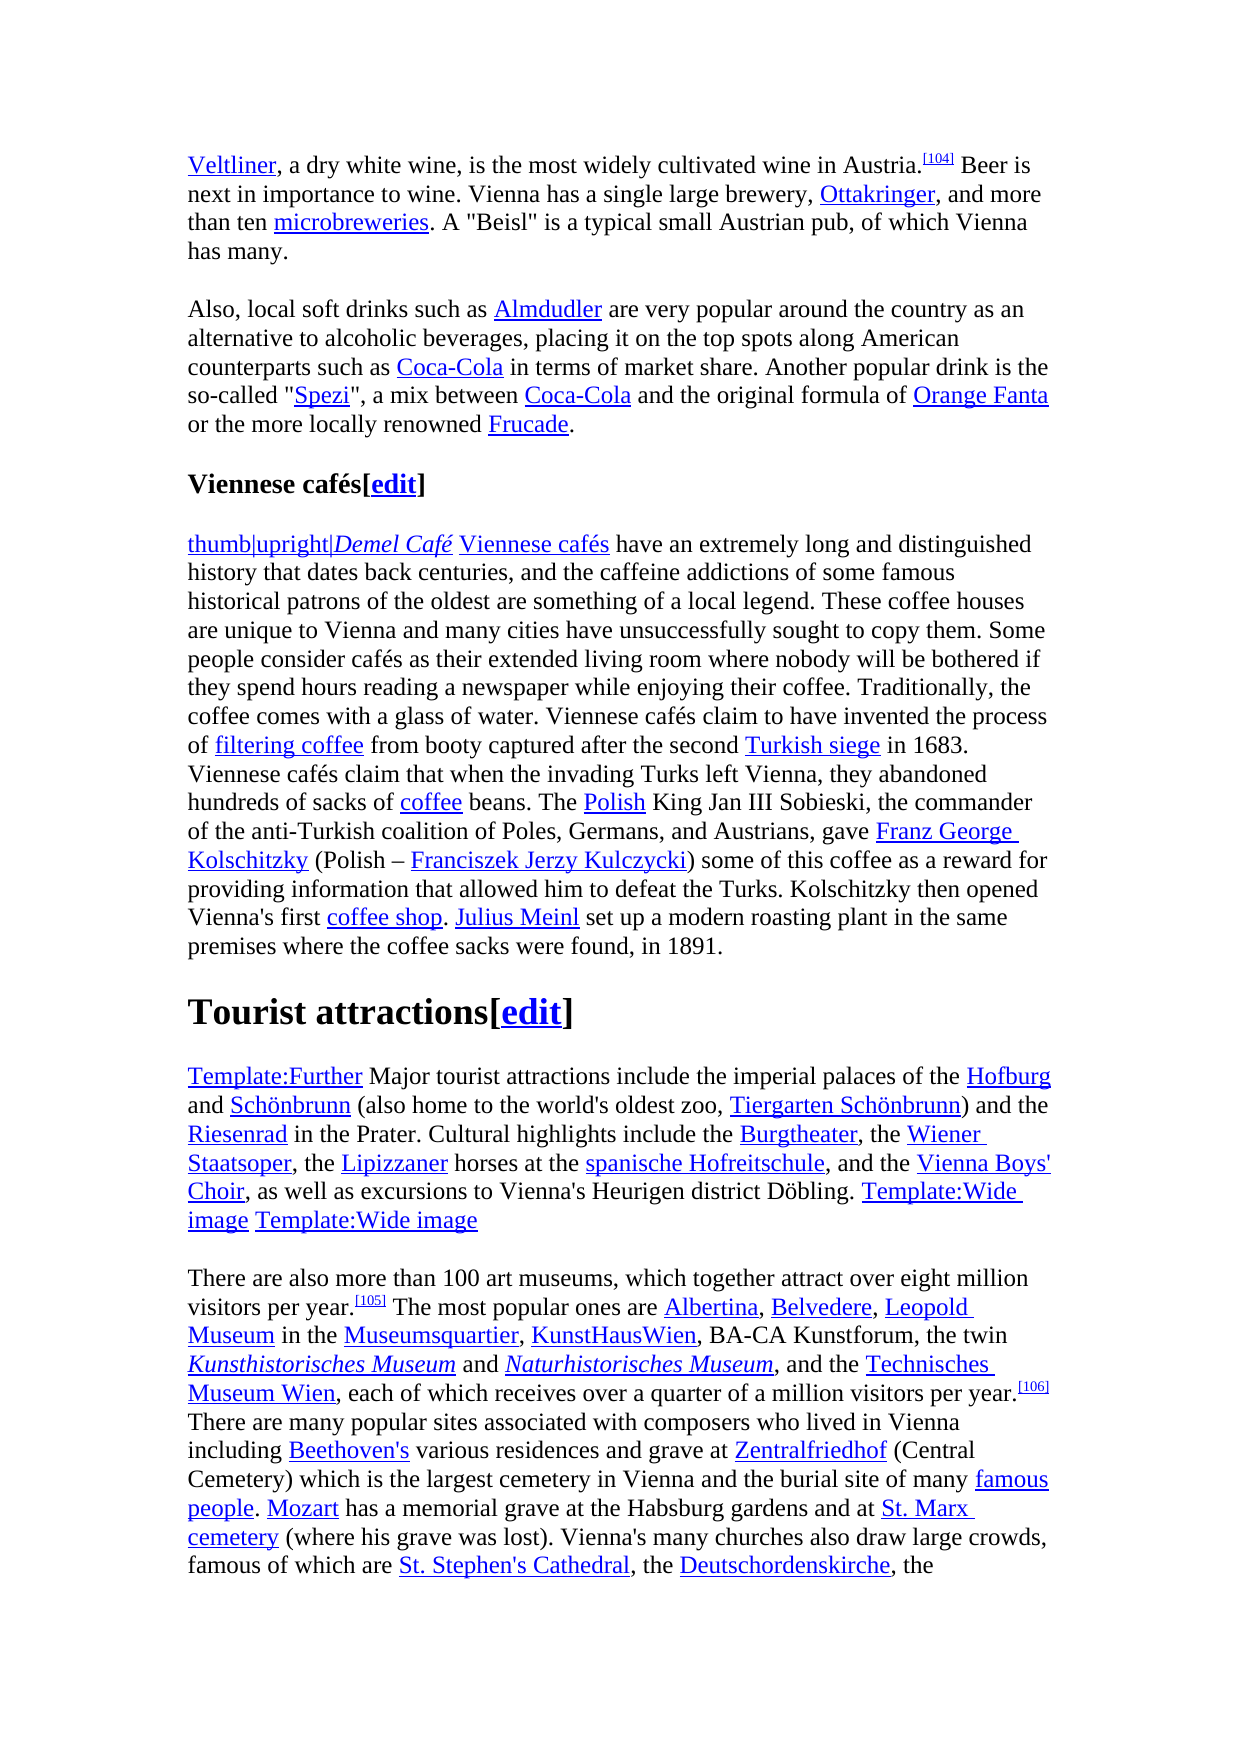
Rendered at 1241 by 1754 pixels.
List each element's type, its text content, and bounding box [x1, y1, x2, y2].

subtitle Tourist attractions[edit] [187, 989, 1053, 1032]
text thumb|upright|Demel Café Viennese cafés have an extremely long and distinguished history that dates back centuries, and the caffeine addictions of some famous historical patrons of the oldest are something of a local legend. These coffee houses are unique to Vienna and many cities have unsuccessfully sought to copy them. Some people consider cafés as their extended living room where nobody will be bothered if they spend hours reading a newspaper while enjoying their coffee. Traditionally, the coffee comes with a glass of water. Viennese cafés claim to have invented the process of filtering coffee from booty captured after the second Turkish siege in 1683. Viennese cafés claim that when the invading Turks left Vienna, they abandoned hundreds of sacks of coffee beans. The Polish King Jan III Sobieski, the commander of the anti-Turkish coalition of Poles, Germans, and Austrians, gave Franz George Kolschitzky (Polish – Franciszek Jerzy Kulczycki) some of this coffee as a reward for providing information that allowed him to defeat the Turks. Kolschitzky then opened Vienna's first coffee shop. Julius Meinl set up a modern roasting plant in the same premises where the coffee sacks were found, in 1891. [187, 529, 1053, 960]
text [187, 150, 1053, 265]
subtitle Viennese cafés[edit] [187, 467, 1053, 499]
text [187, 1263, 1053, 1579]
text Template:Further Major tourist attractions include the imperial palaces of the Hofburg and Schönbrunn (also home to the world's oldest zoo, Tiergarten Schönbrunn) and the Riesenrad in the Prater. Cultural highlights include the Burgtheater, the Wiener Staatsoper, the Lipizzaner horses at the spanische Hofreitschule, and the Vienna Boys' Choir, as well as excursions to Vienna's Heurigen district Döbling. Template:Wide image Template:Wide image [187, 1061, 1053, 1234]
text Also, local soft drinks such as Almdudler are very popular around the country as an alternative to alcoholic beverages, placing it on the top spots along American counterparts such as Coca-Cola in terms of market share. Another popular drink is the so-called "Spezi", a mix between Coca-Cola and the original formula of Orange Fanta or the more locally renowned Frucade. [187, 294, 1053, 438]
